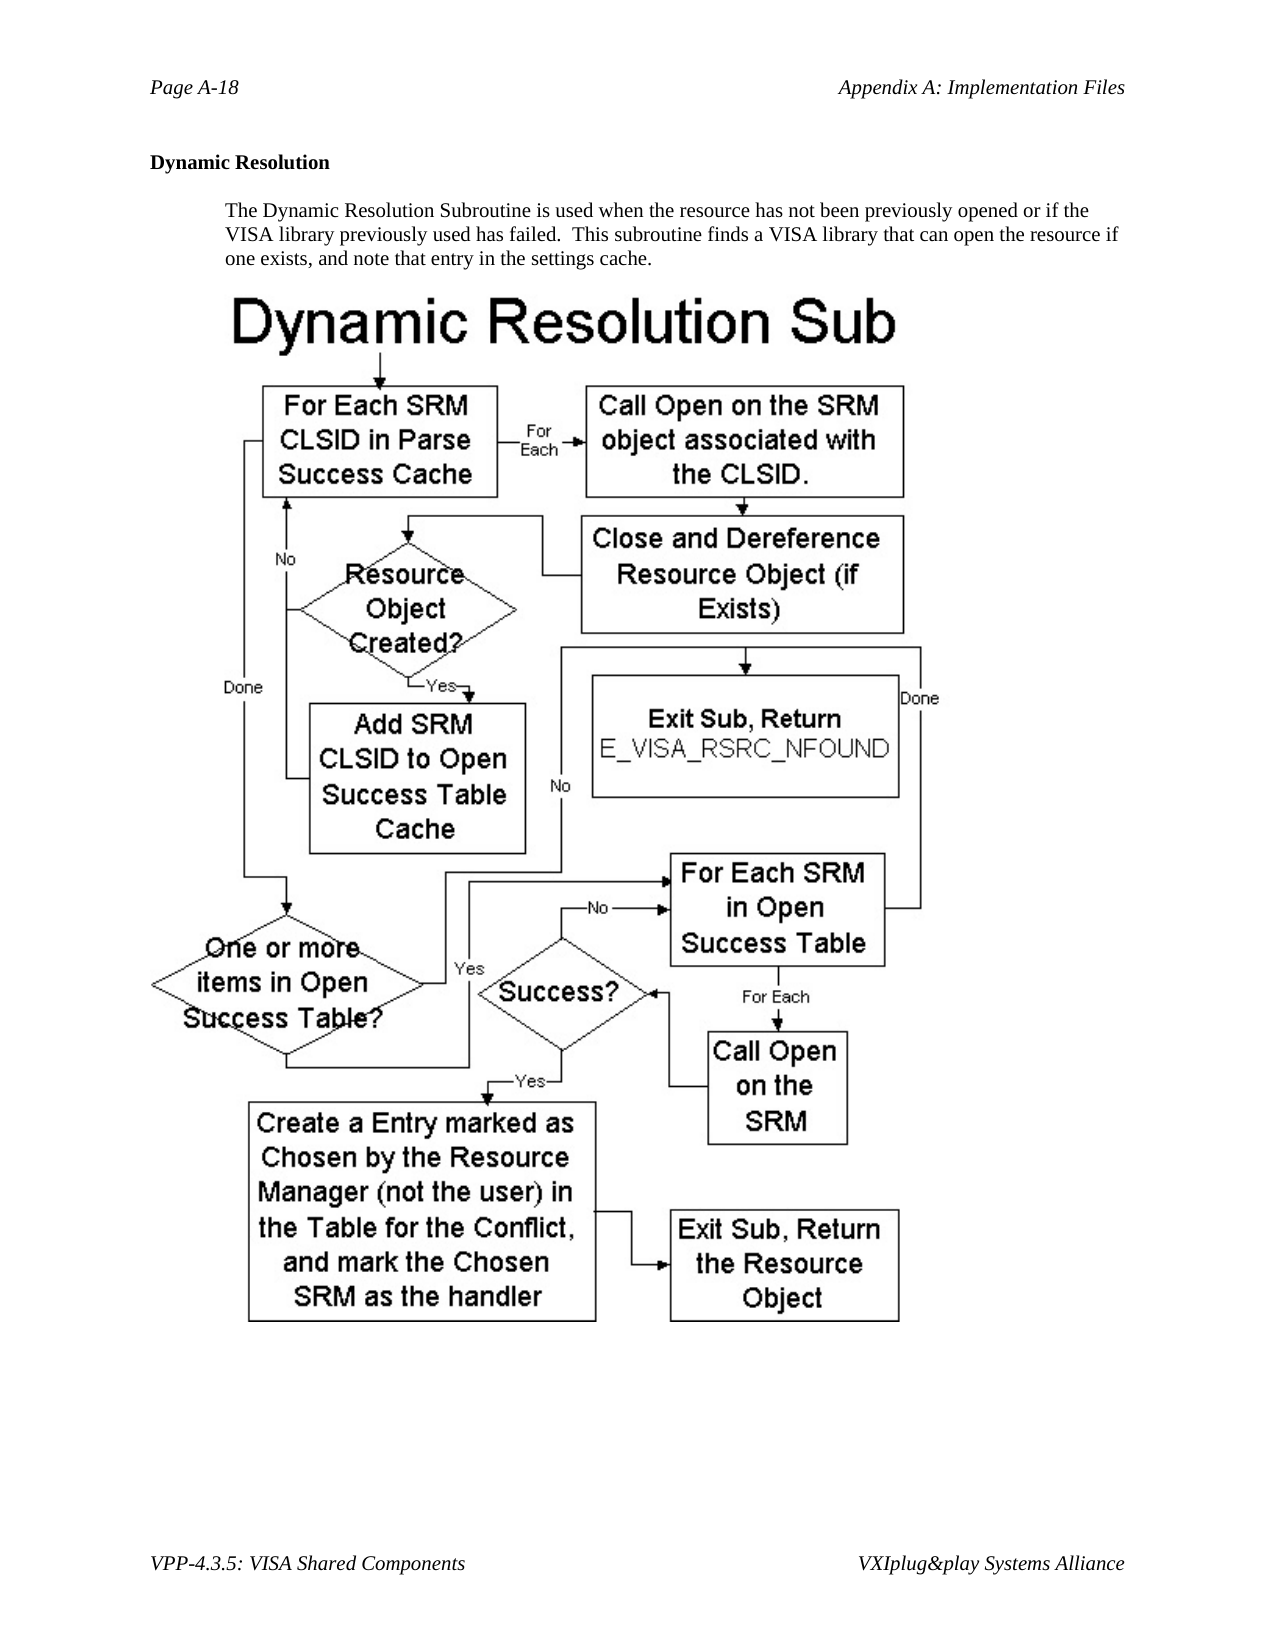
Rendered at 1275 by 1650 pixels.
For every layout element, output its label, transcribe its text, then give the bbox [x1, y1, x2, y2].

picture [150, 270, 978, 1322]
text The Dynamic Resolution Subroutine is used when the resource has not been previously opened or if the VISA library previously used has failed. This subroutine finds a VISA library that can open the resource if one exists, and note that entry in the settings cache. [150, 198, 1125, 270]
text Dynamic Resolution [150, 150, 1125, 174]
